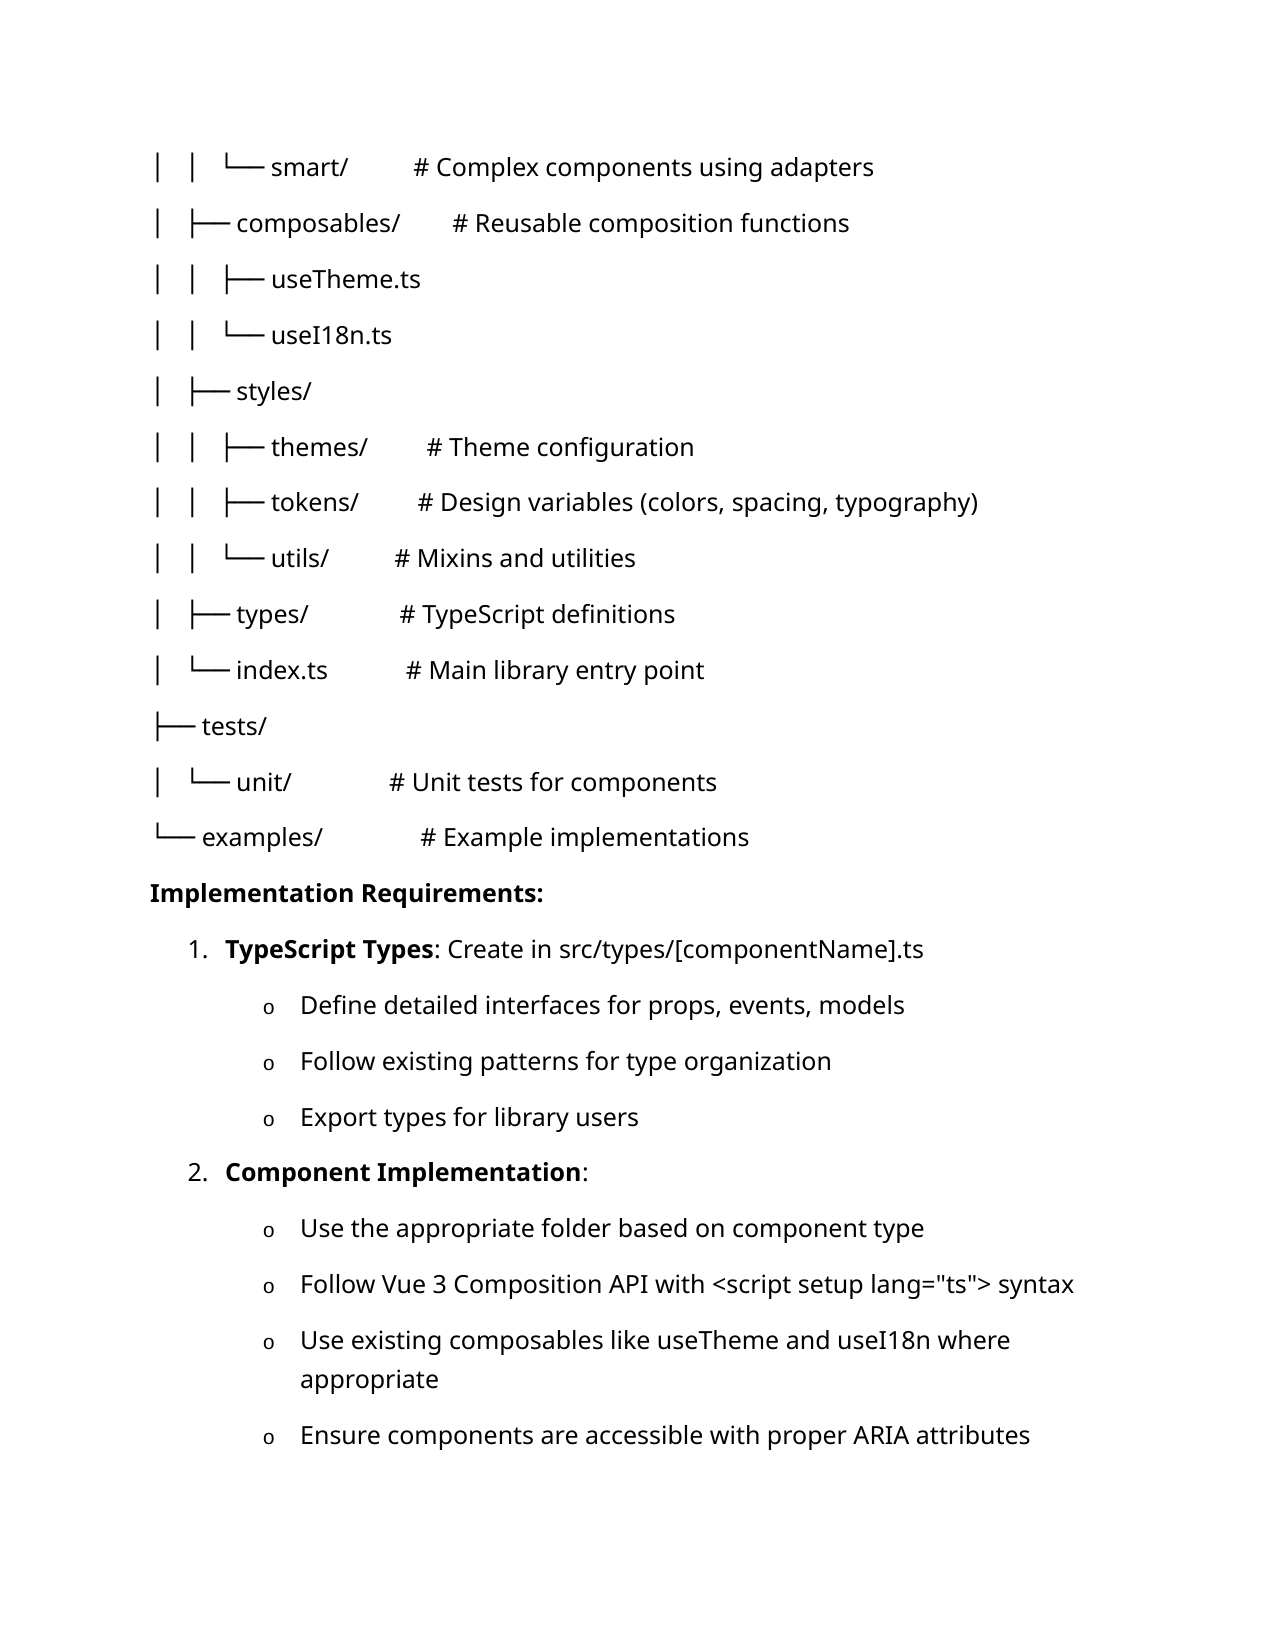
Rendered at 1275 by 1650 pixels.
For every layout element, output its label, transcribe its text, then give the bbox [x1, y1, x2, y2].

text │ ├── styles/ [150, 373, 1125, 407]
list Use existing composables like useTheme and useI18n where appropriate [262, 1322, 1125, 1396]
text └── examples/ # Example implementations [150, 820, 1125, 854]
list Export types for library users [262, 1099, 1125, 1133]
text │ ├── types/ # TypeScript definitions [150, 597, 1125, 631]
text Implementation Requirements: [150, 876, 1125, 910]
text │ │ ├── themes/ # Theme configuration [150, 429, 1125, 463]
text ├── tests/ [150, 708, 1125, 742]
text │ │ └── utils/ # Mixins and utilities [150, 541, 1125, 575]
text │ │ ├── useTheme.ts [150, 262, 1125, 296]
text │ ├── composables/ # Reusable composition functions [150, 206, 1125, 240]
list Ensure components are accessible with proper ARIA attributes [262, 1417, 1125, 1452]
text │ │ ├── tokens/ # Design variables (colors, spacing, typography) [150, 485, 1125, 519]
text │ └── unit/ # Unit tests for components [150, 764, 1125, 798]
list Follow Vue 3 Composition API with <script setup lang="ts"> syntax [262, 1267, 1125, 1301]
list Define detailed interfaces for props, events, models [262, 987, 1125, 1022]
list Use the appropriate folder based on component type [262, 1211, 1125, 1245]
list Component Implementation: [187, 1155, 1125, 1189]
list TypeScript Types: Create in src/types/[componentName].ts [187, 932, 1125, 966]
text │ └── index.ts # Main library entry point [150, 652, 1125, 687]
text │ │ └── smart/ # Complex components using adapters [150, 150, 1125, 184]
text │ │ └── useI18n.ts [150, 317, 1125, 352]
list Follow existing patterns for type organization [262, 1043, 1125, 1077]
